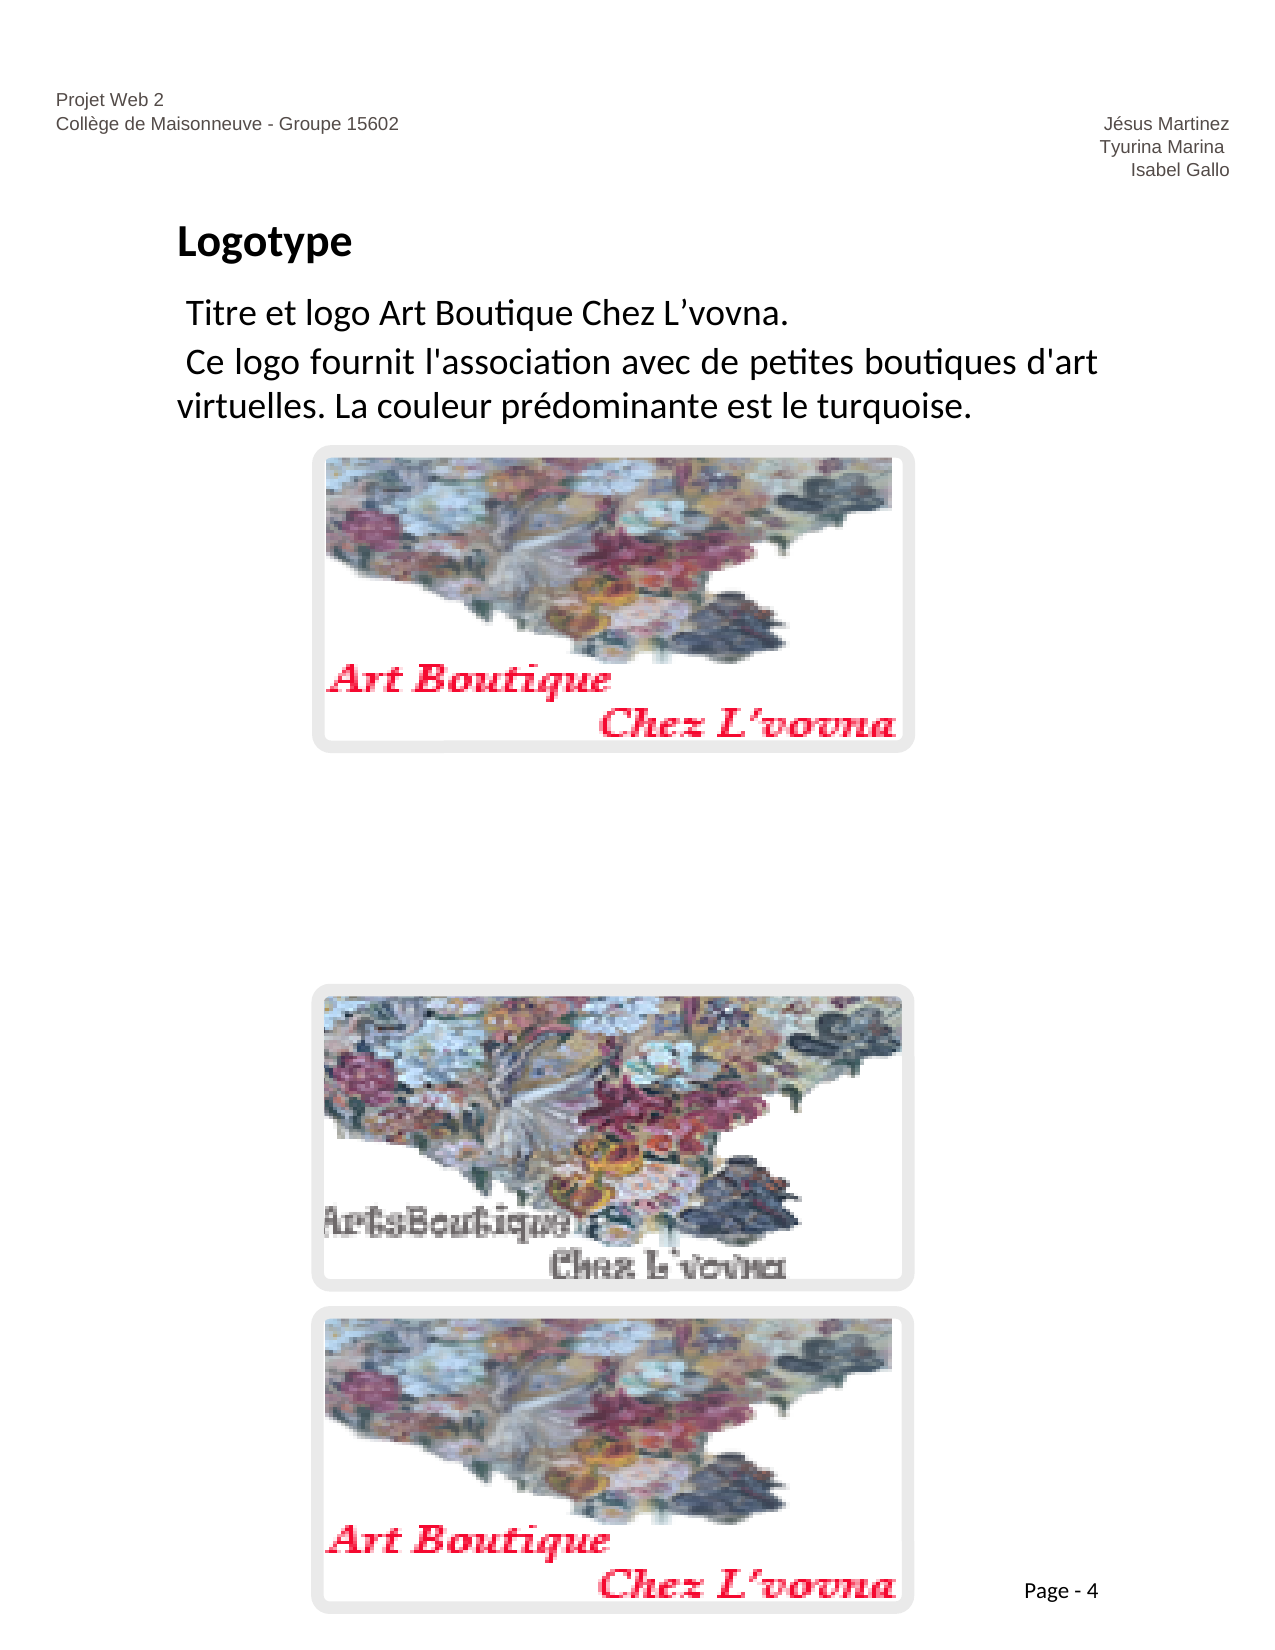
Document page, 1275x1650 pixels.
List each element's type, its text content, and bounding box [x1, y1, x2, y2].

picture [324, 997, 902, 1279]
picture [325, 458, 902, 740]
text Logotype [177, 212, 1166, 268]
text Titre et logo Art Boutique Chez L’vovna. [177, 289, 1166, 335]
picture [324, 1319, 901, 1601]
text Ce logo fournit l'association avec de petites boutiques d'art virtuelles. La couleur prédominante est le turquoise. [176, 339, 1099, 428]
